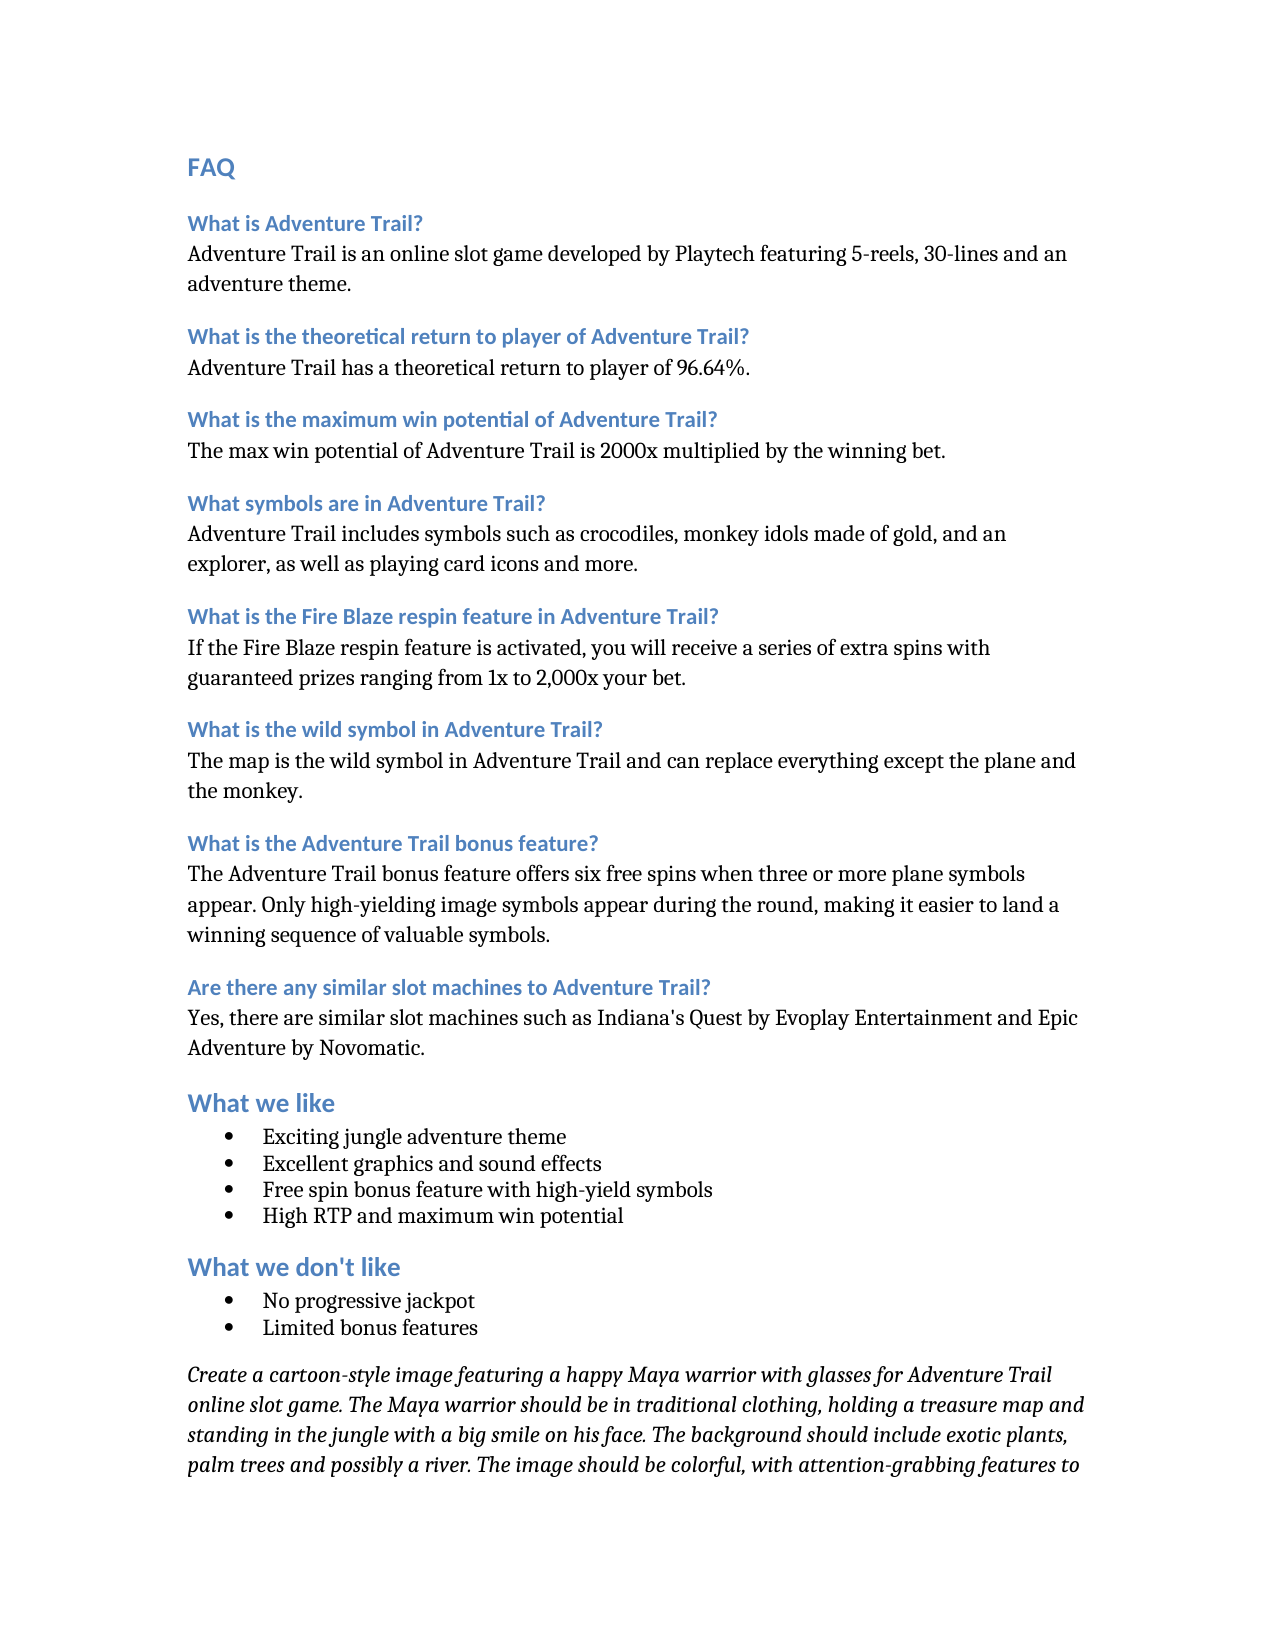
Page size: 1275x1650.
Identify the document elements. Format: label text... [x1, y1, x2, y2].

text Adventure Trail includes symbols such as crocodiles, monkey idols made of gold, and an explorer, as well as playing card icons and more. [187, 521, 1087, 577]
text Adventure Trail is an online slot game developed by Playtech featuring 5-reels, 30-lines and an adventure theme. [187, 241, 1087, 297]
subtitle What is the Fire Blaze respin feature in Adventure Trail? [187, 602, 1087, 630]
list Exciting jungle adventure theme [225, 1124, 1087, 1150]
text Yes, there are similar slot machines such as Indiana's Quest by Evoplay Entertainment and Epic Adventure by Novomatic. [187, 1005, 1087, 1061]
subtitle What is the wild symbol in Adventure Trail? [187, 716, 1087, 743]
text The Adventure Trail bonus feature offers six free spins when three or more plane symbols appear. Only high-yielding image symbols appear during the round, making it easier to land a winning sequence of valuable symbols. [187, 861, 1087, 948]
text The map is the wild symbol in Adventure Trail and can replace everything except the plane and the monkey. [187, 748, 1087, 804]
list Free spin bonus feature with high-yield symbols [225, 1177, 1087, 1203]
list Limited bonus features [225, 1314, 1087, 1341]
subtitle Are there any similar slot machines to Adventure Trail? [187, 973, 1087, 1001]
list No progressive jackpot [225, 1288, 1087, 1314]
subtitle What is the Adventure Trail bonus feature? [187, 829, 1087, 857]
subtitle What is Adventure Trail? [187, 209, 1087, 237]
text If the Fire Blaze respin feature is activated, you will receive a series of extra spins with guaranteed prizes ranging from 1x to 2,000x your bet. [187, 634, 1087, 691]
subtitle What we like [187, 1086, 1087, 1119]
text The max win potential of Adventure Trail is 2000x multiplied by the winning bet. [187, 438, 1087, 464]
subtitle What is the theoretical return to player of Adventure Trail? [187, 322, 1087, 350]
text Adventure Trail has a theoretical return to player of 96.64%. [187, 354, 1087, 381]
subtitle FAQ [187, 150, 1087, 183]
subtitle What symbols are in Adventure Trail? [187, 489, 1087, 517]
subtitle What we don't like [187, 1250, 1087, 1283]
subtitle What is the maximum win potential of Adventure Trail? [187, 405, 1087, 433]
list Excellent graphics and sound effects [225, 1150, 1087, 1177]
list High RTP and maximum win potential [225, 1203, 1087, 1229]
